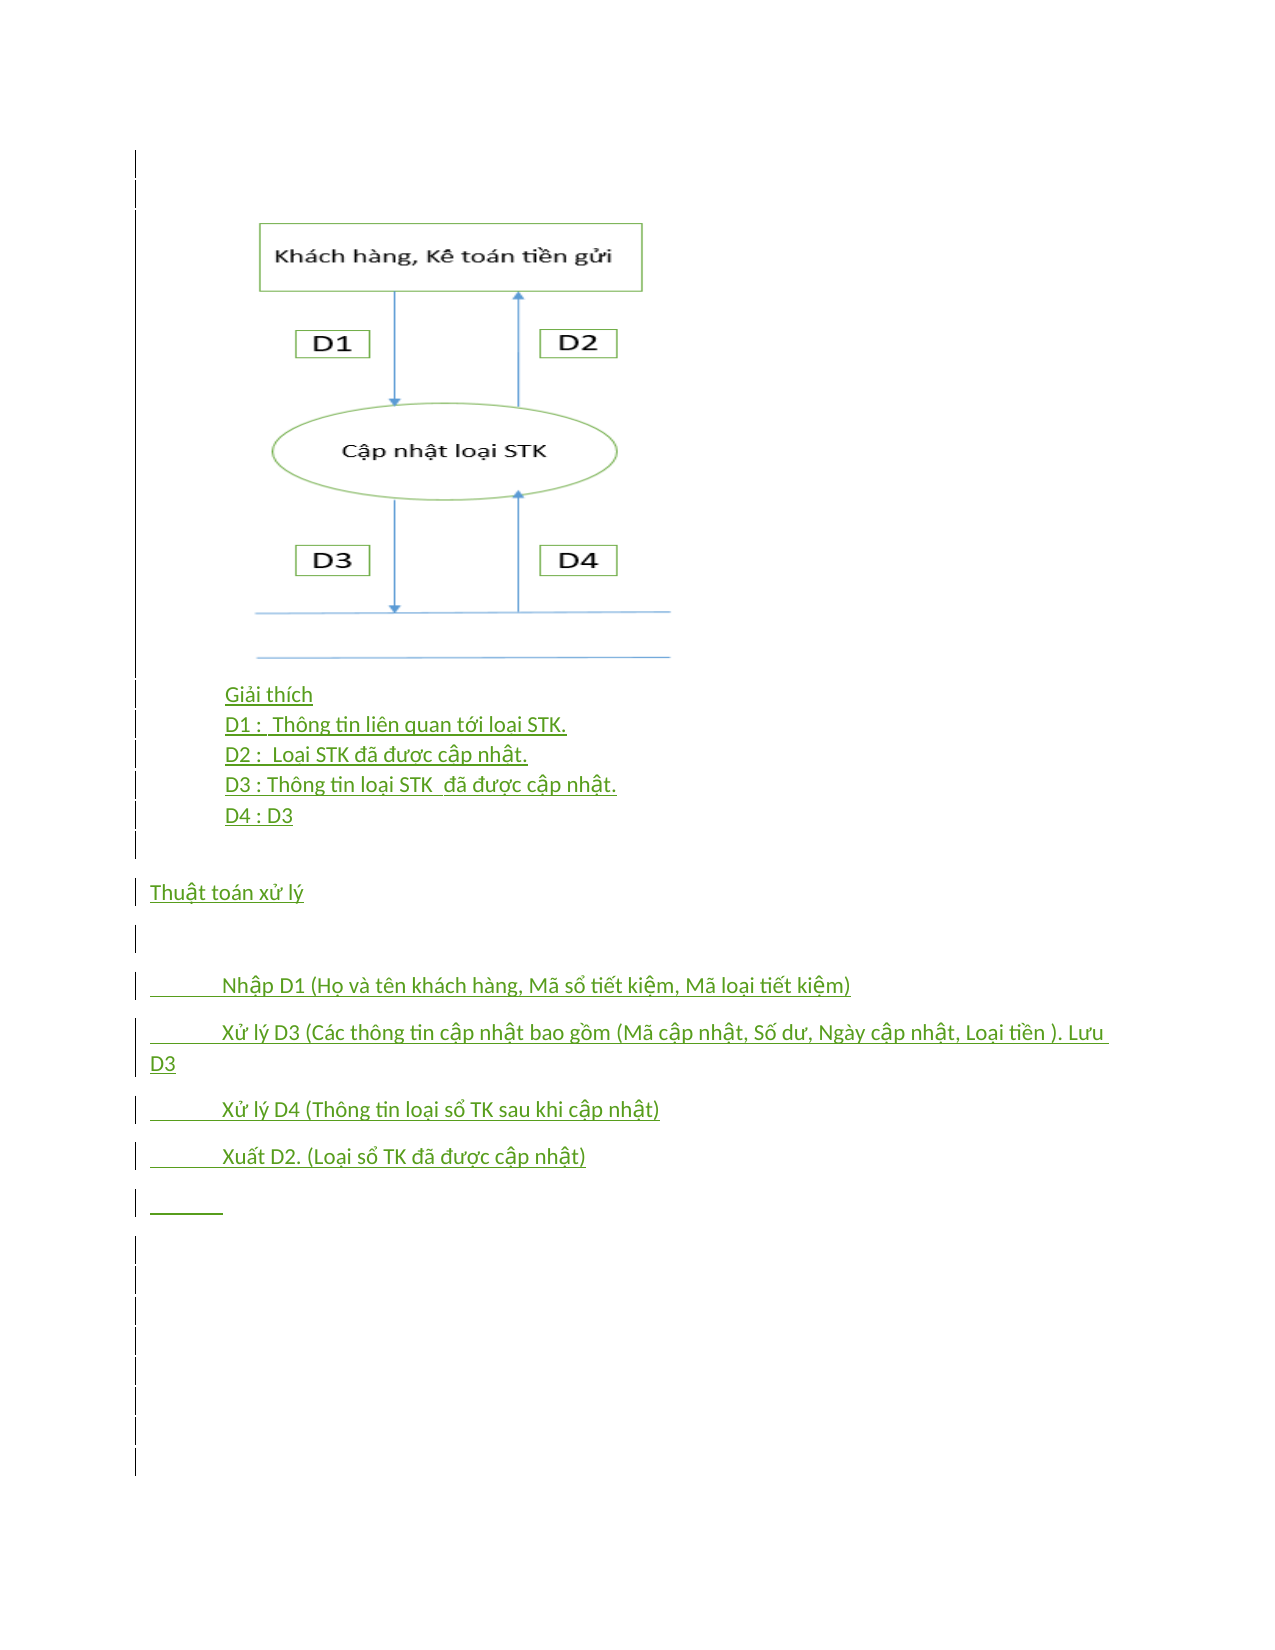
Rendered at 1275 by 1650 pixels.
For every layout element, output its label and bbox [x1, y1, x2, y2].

picture [225, 210, 690, 678]
